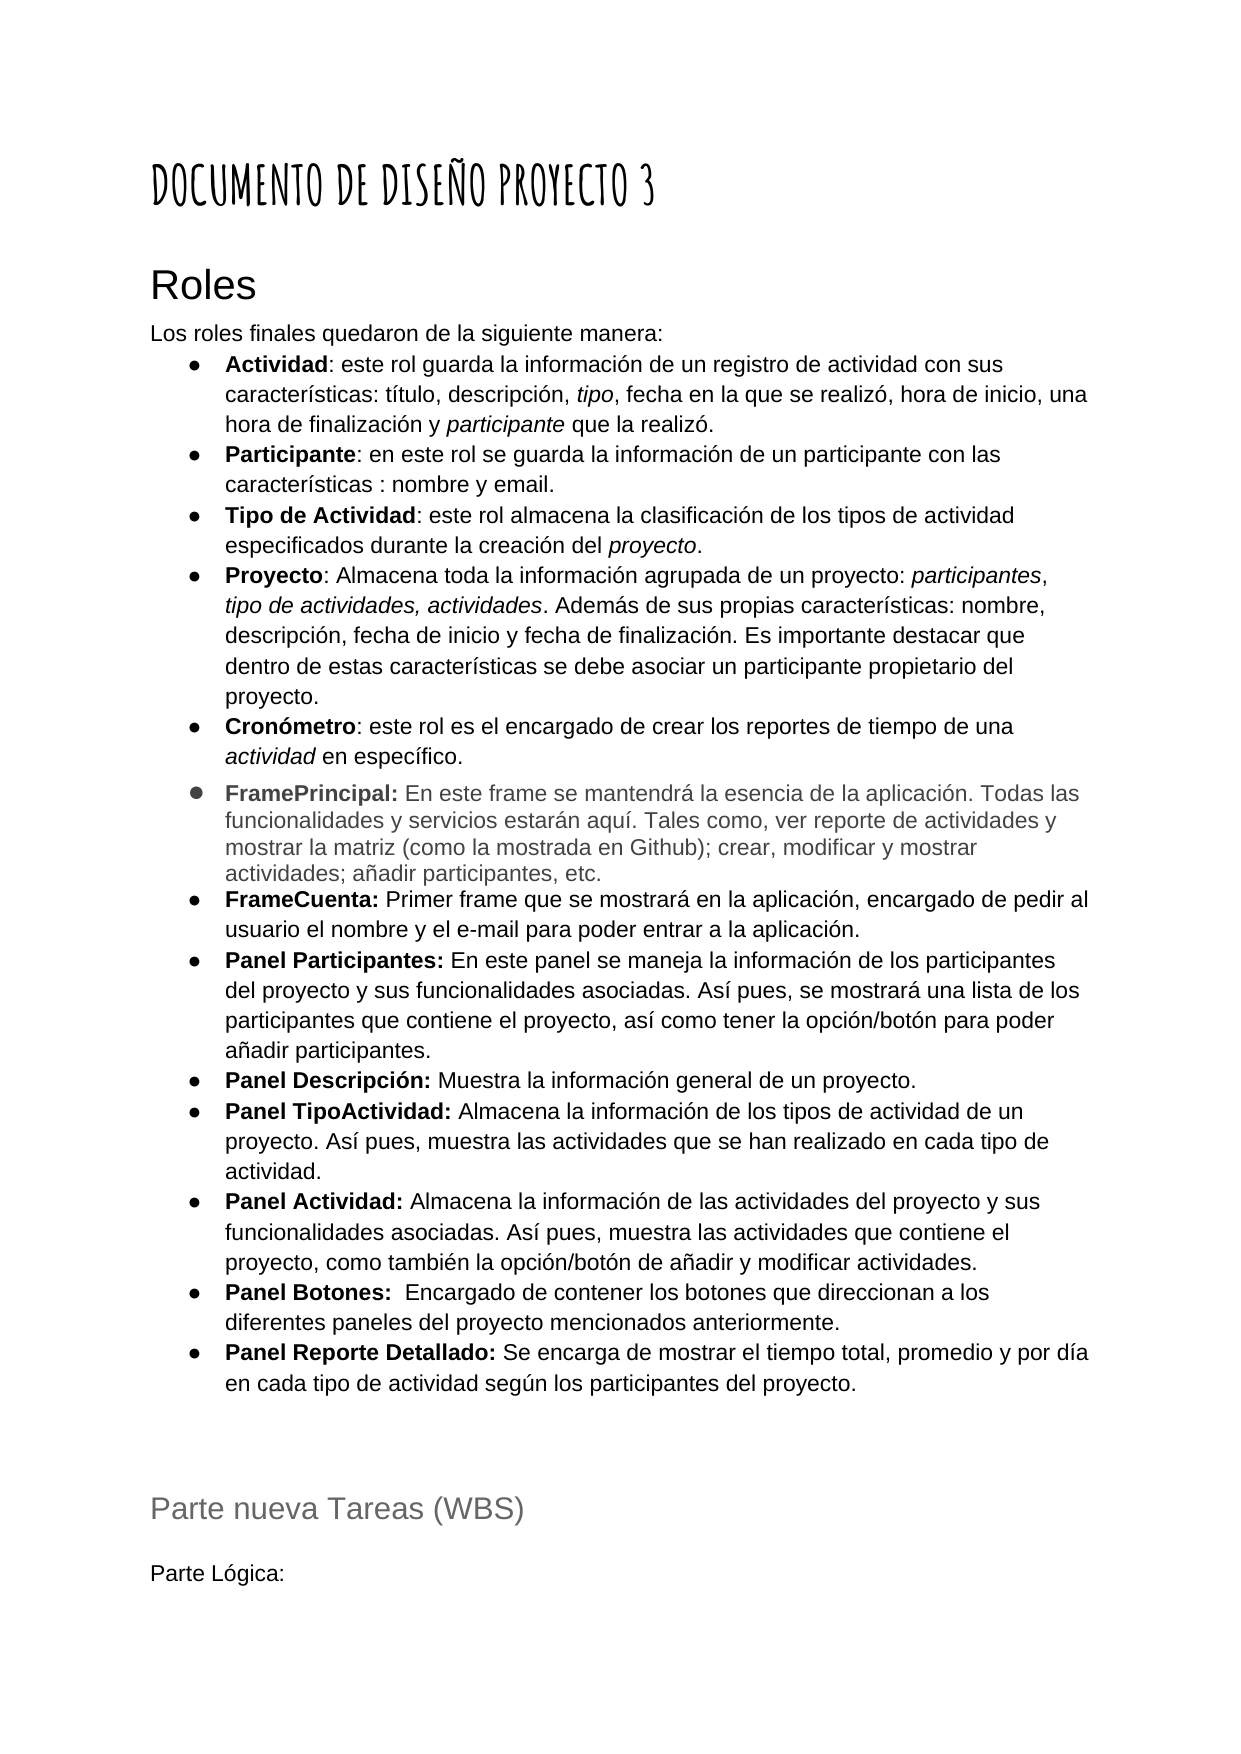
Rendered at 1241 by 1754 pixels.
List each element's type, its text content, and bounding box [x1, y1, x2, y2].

list Tipo de Actividad: este rol almacena la clasificación de los tipos de actividad especificados durante la creación del proyecto. [187, 502, 1090, 558]
list Panel Botones: Encargado de contener los botones que direccionan a los diferentes paneles del proyecto mencionados anteriormente. [187, 1279, 1090, 1335]
list Panel Reporte Detallado: Se encarga de mostrar el tiempo total, promedio y por día en cada tipo de actividad según los participantes del proyecto. [187, 1339, 1090, 1396]
title DOCUMENTO DE DISEÑO PROYECTO 3 [150, 150, 1090, 218]
text Los roles finales quedaron de la siguiente manera: [150, 320, 1090, 347]
list FrameCuenta: Primer frame que se mostrará en la aplicación, encargado de pedir al usuario el nombre y el e-mail para poder entrar a la aplicación. [187, 886, 1090, 943]
list Panel Participantes: En este panel se maneja la información de los participantes del proyecto y sus funcionalidades asociadas. Así pues, se mostrará una lista de los participantes que contiene el proyecto, así como tener la opción/botón para poder añadir participantes. [187, 947, 1090, 1063]
list Participante: en este rol se guarda la información de un participante con las características : nombre y email. [187, 441, 1090, 498]
subtitle Roles [150, 260, 1090, 308]
subtitle Parte nueva Tareas (WBS) [150, 1490, 1090, 1526]
list Cronómetro: este rol es el encargado de crear los reportes de tiempo de una actividad en específico. [187, 713, 1090, 770]
list Actividad: este rol guarda la información de un registro de actividad con sus características: título, descripción, tipo, fecha en la que se realizó, hora de inicio, una hora de finalización y participante que la realizó. [187, 351, 1090, 437]
list Panel TipoActividad: Almacena la información de los tipos de actividad de un proyecto. Así pues, muestra las actividades que se han realizado en cada tipo de actividad. [187, 1098, 1090, 1184]
text Parte Lógica: [150, 1559, 1090, 1586]
list Panel Actividad: Almacena la información de las actividades del proyecto y sus funcionalidades asociadas. Así pues, muestra las actividades que contiene el proyecto, como también la opción/botón de añadir y modificar actividades. [187, 1188, 1090, 1275]
list Panel Descripción: Muestra la información general de un proyecto. [187, 1067, 1090, 1094]
list Proyecto: Almacena toda la información agrupada de un proyecto: participantes, tipo de actividades, actividades. Además de sus propias características: nombre, descripción, fecha de inicio y fecha de finalización. Es importante destacar que dentro de estas características se debe asociar un participante propietario del proyecto. [187, 562, 1090, 709]
subtitle FramePrincipal: En este frame se mantendrá la esencia de la aplicación. Todas las funcionalidades y servicios estarán aquí. Tales como, ver reporte de actividades y mostrar la matriz (como la mostrada en Github); crear, modificar y mostrar actividades; añadir participantes, etc. [187, 773, 1090, 886]
